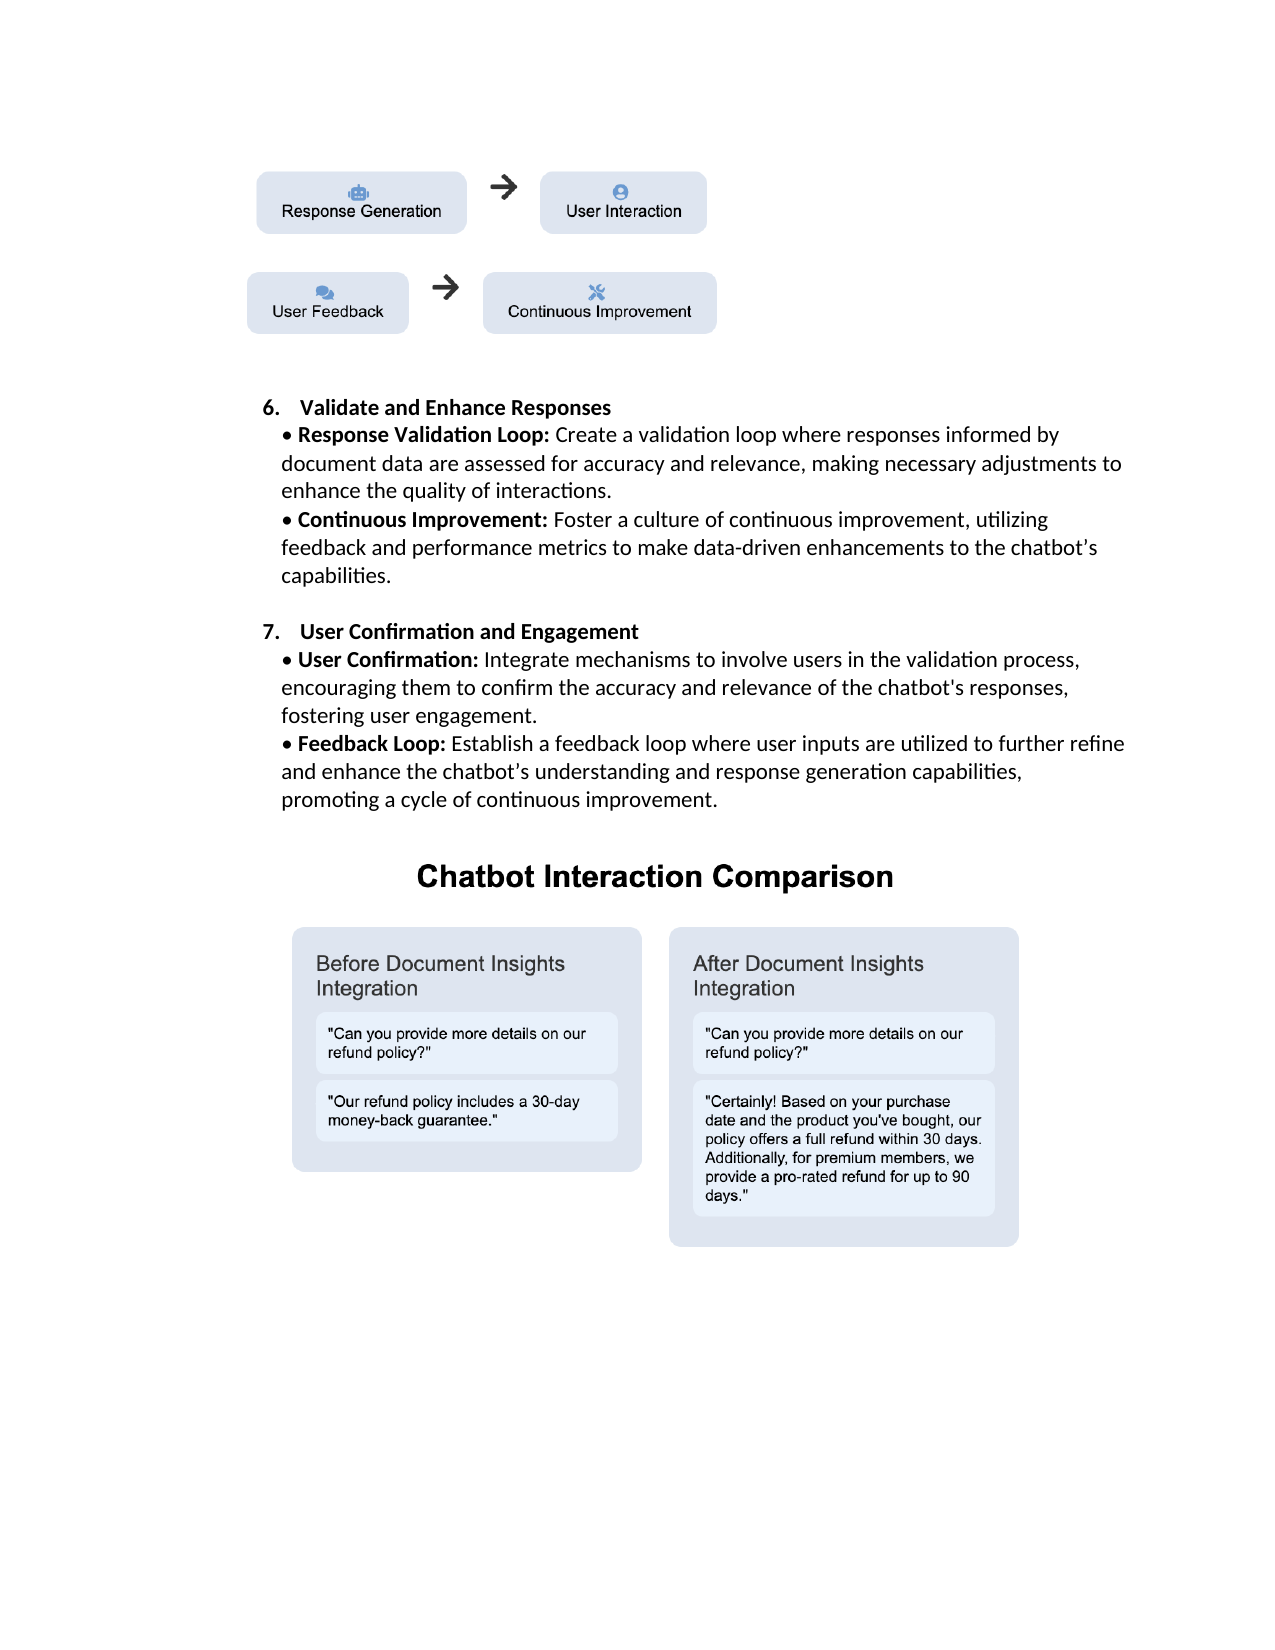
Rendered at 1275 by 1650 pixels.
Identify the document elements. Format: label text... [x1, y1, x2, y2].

text • Feedback Loop: Establish a feedback loop where user inputs are utilized to further refine and enhance the chatbot’s understanding and response generation capabilities, promoting a cycle of continuous improvement. [281, 729, 1125, 813]
list Validate and Enhance Responses [262, 393, 1125, 421]
list User Confirmation and Engagement [262, 617, 1125, 645]
text • Continuous Improvement: Foster a culture of continuous improvement, utilizing feedback and performance metrics to make data-driven enhancements to the chatbot’s capabilities. [281, 505, 1125, 589]
picture [225, 150, 738, 365]
picture [281, 841, 1032, 1279]
text • User Confirmation: Integrate mechanisms to involve users in the validation process, encouraging them to confirm the accuracy and relevance of the chatbot's responses, fostering user engagement. [281, 645, 1125, 729]
text • Response Validation Loop: Create a validation loop where responses informed by document data are assessed for accuracy and relevance, making necessary adjustments to enhance the quality of interactions. [281, 421, 1125, 505]
